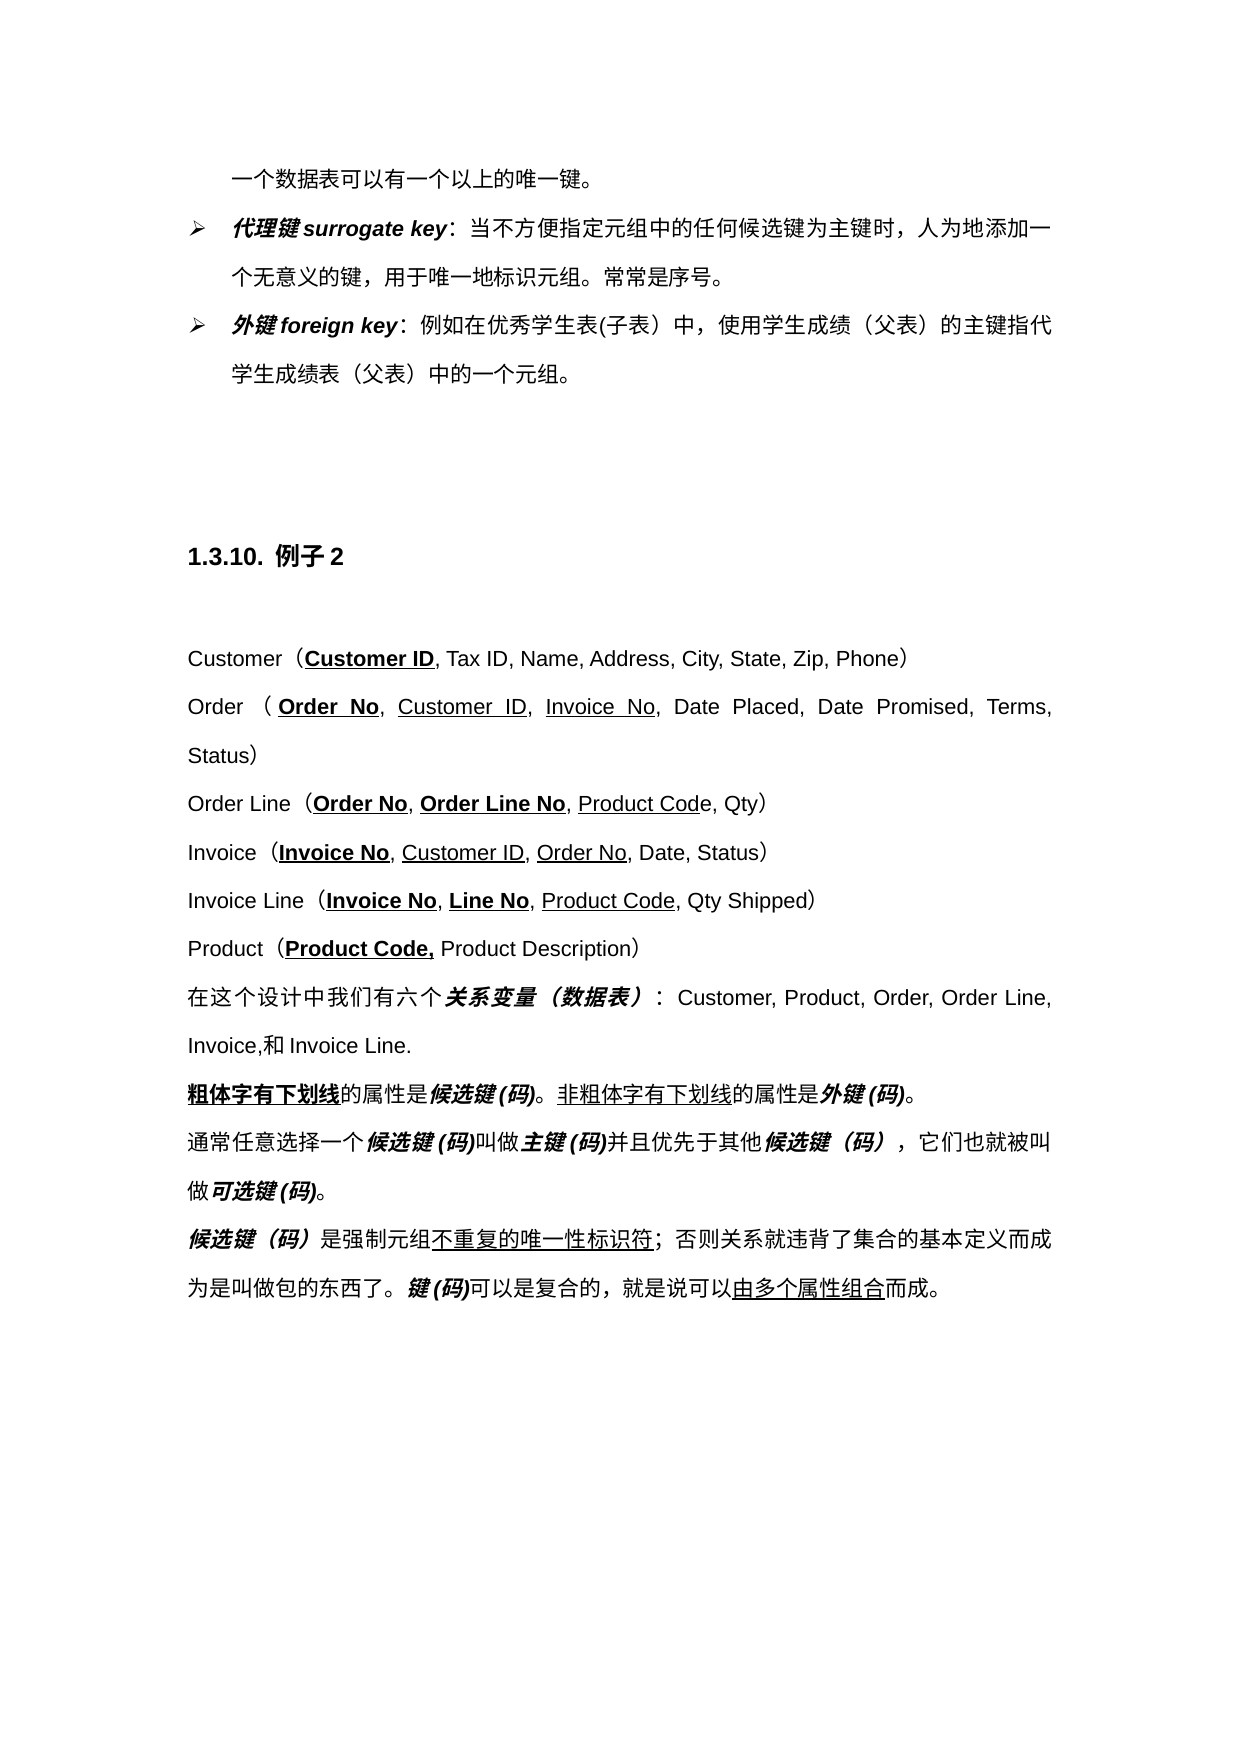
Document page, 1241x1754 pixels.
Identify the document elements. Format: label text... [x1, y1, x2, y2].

text 候选键（码）是强制元组不重复的唯一性标识符；否则关系就违背了集合的基本定义而成为是叫做包的东西了。键 (码)可以是复合的，就是说可以由多个属性组合而成。 [187, 1222, 1053, 1303]
list 代理键surrogate key：当不方便指定元组中的任何候选键为主键时，人为地添加一个无意义的键，用于唯一地标识元组。常常是序号。 [187, 210, 1053, 292]
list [187, 162, 1053, 194]
text Product（Product Code, Product Description） [187, 931, 1053, 963]
text Order（Order No, Customer ID, Invoice No, Date Placed, Date Promised, Terms, Status） [187, 689, 1053, 770]
text 粗体字有下划线的属性是候选键 (码)。非粗体字有下划线的属性是外键 (码)。 [187, 1076, 1053, 1109]
list 外键foreign key：例如在优秀学生表(子表）中，使用学生成绩（父表）的主键指代学生成绩表（父表）中的一个元组。 [187, 307, 1053, 389]
subtitle 例子2 [187, 522, 1053, 587]
text 在这个设计中我们有六个关系变量（数据表）：Customer, Product, Order, Order Line, Invoice,和Invoice Line. [187, 979, 1053, 1060]
text Order Line（Order No, Order Line No, Product Code, Qty） [187, 786, 1053, 818]
text Customer（Customer ID, Tax ID, Name, Address, City, State, Zip, Phone） [187, 640, 1053, 673]
text Invoice Line（Invoice No, Line No, Product Code, Qty Shipped） [187, 882, 1053, 915]
text Invoice（Invoice No, Customer ID, Order No, Date, Status） [187, 834, 1053, 867]
text 通常任意选择一个候选键 (码)叫做主键 (码)并且优先于其他候选键（码），它们也就被叫做可选键 (码)。 [187, 1124, 1053, 1206]
